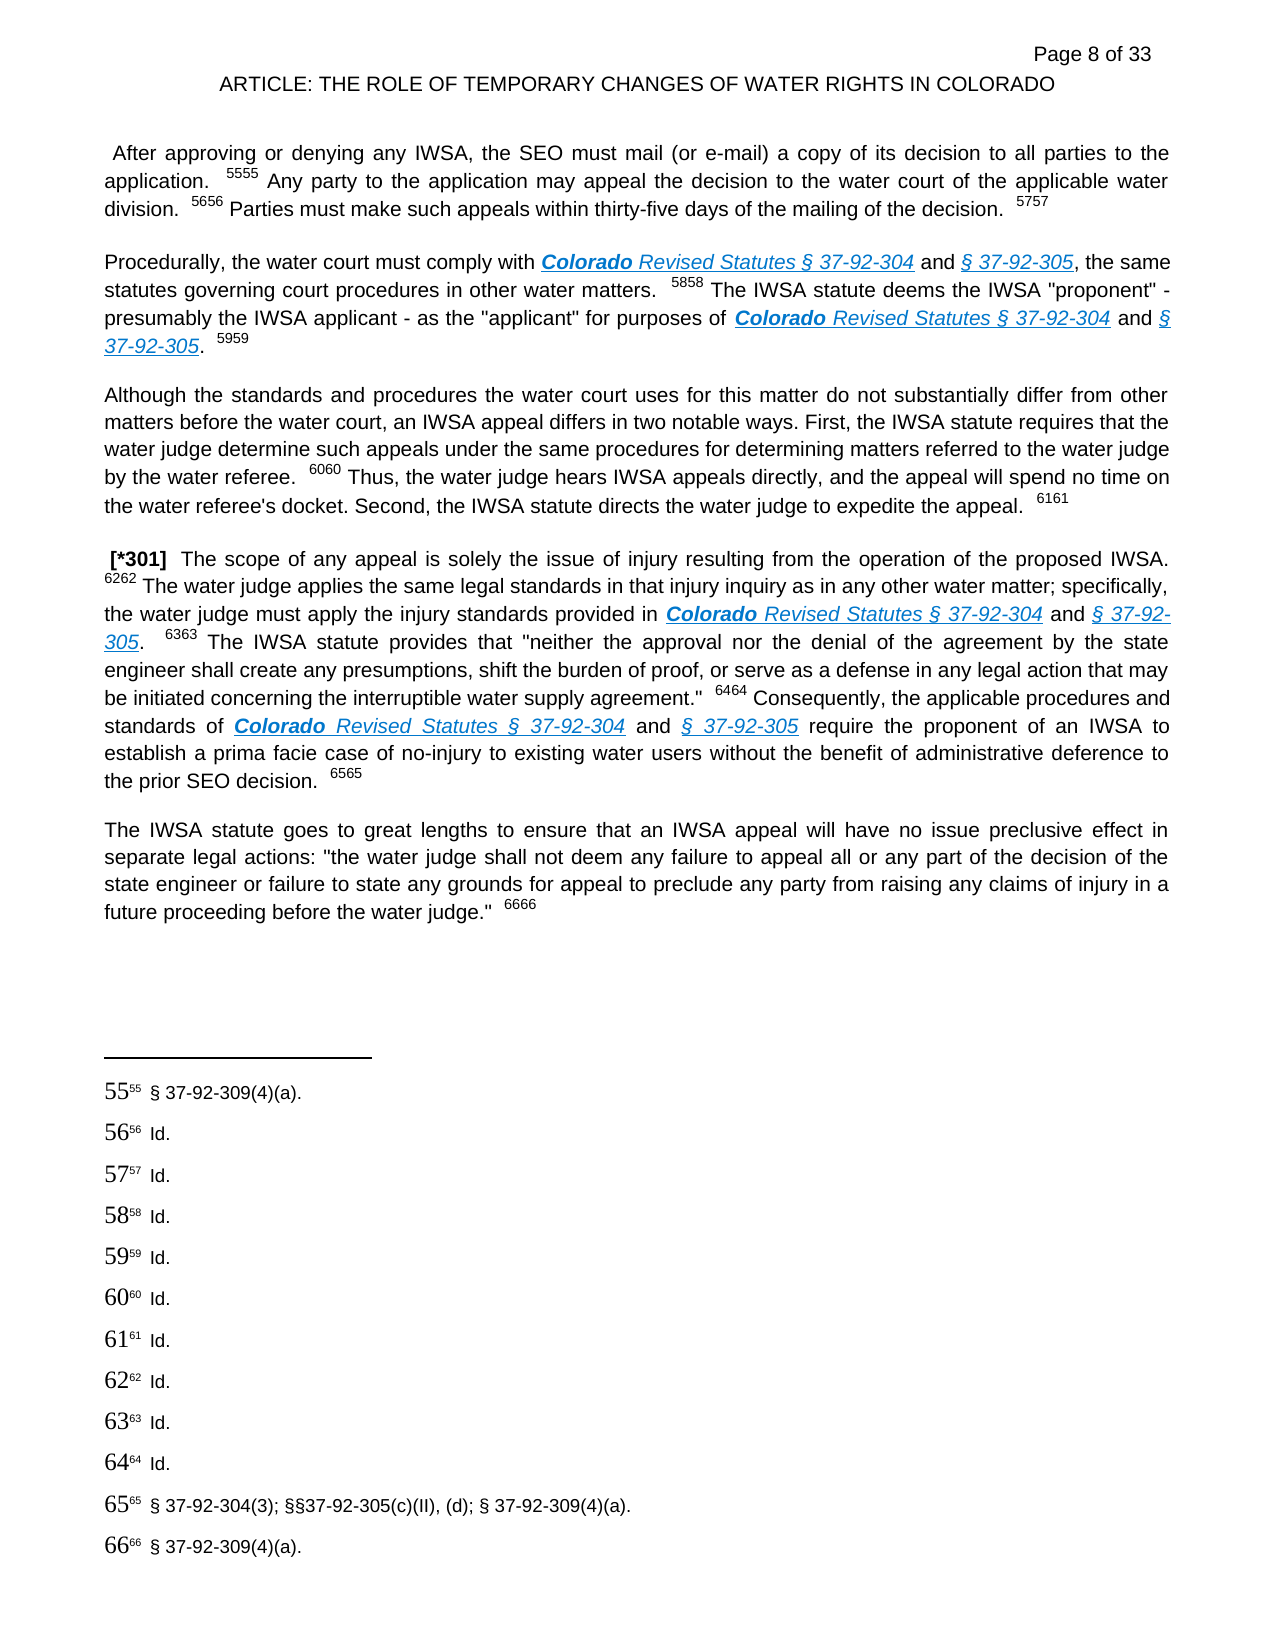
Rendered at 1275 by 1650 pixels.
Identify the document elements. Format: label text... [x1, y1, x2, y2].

text The IWSA statute goes to great lengths to ensure that an IWSA appeal will have no issue preclusive effect in separate legal actions: "the water judge shall not deem any failure to appeal all or any part of the decision of the state engineer or failure to state any grounds for appeal to preclude any party from raising any claims of injury in a future proceeding before the water judge." 66 [104, 814, 1171, 924]
text Procedurally, the water court must comply with Colorado Revised Statutes § 37-92-304 and § 37-92-305, the same statutes governing court procedures in other water matters. 58 The IWSA statute deems the IWSA "proponent" - presumably the IWSA applicant - as the "applicant" for purposes of Colorado Revised Statutes § 37-92-304 and § 37-92-305. 59 [104, 247, 1171, 359]
text After approving or denying any IWSA, the SEO must mail (or e-mail) a copy of its decision to all parties to the application. 55 Any party to the application may appeal the decision to the water court of the applicable water division. 56 Parties must make such appeals within thirty-five days of the mailing of the decision. 57 [104, 137, 1171, 222]
text [*301] The scope of any appeal is solely the issue of injury resulting from the operation of the proposed IWSA. 62 The water judge applies the same legal standards in that injury inquiry as in any other water matter; specifically, the water judge must apply the injury standards provided in Colorado Revised Statutes § 37-92-304 and § 37-92-305. 63 The IWSA statute provides that "neither the approval nor the denial of the agreement by the state engineer shall create any presumptions, shift the burden of proof, or serve as a defense in any legal action that may be initiated concerning the interruptible water supply agreement." 64 Consequently, the applicable procedures and standards of Colorado Revised Statutes § 37-92-304 and § 37-92-305 require the proponent of an IWSA to establish a prima facie case of no-injury to existing water users without the benefit of administrative deference to the prior SEO decision. 65 [104, 543, 1171, 794]
text Although the standards and procedures the water court uses for this matter do not substantially differ from other matters before the water court, an IWSA appeal differs in two notable ways. First, the IWSA statute requires that the water judge determine such appeals under the same procedures for determining matters referred to the water judge by the water referee. 60 Thus, the water judge hears IWSA appeals directly, and the appeal will spend no time on the water referee's docket. Second, the IWSA statute directs the water judge to expedite the appeal. 61 [104, 379, 1171, 518]
